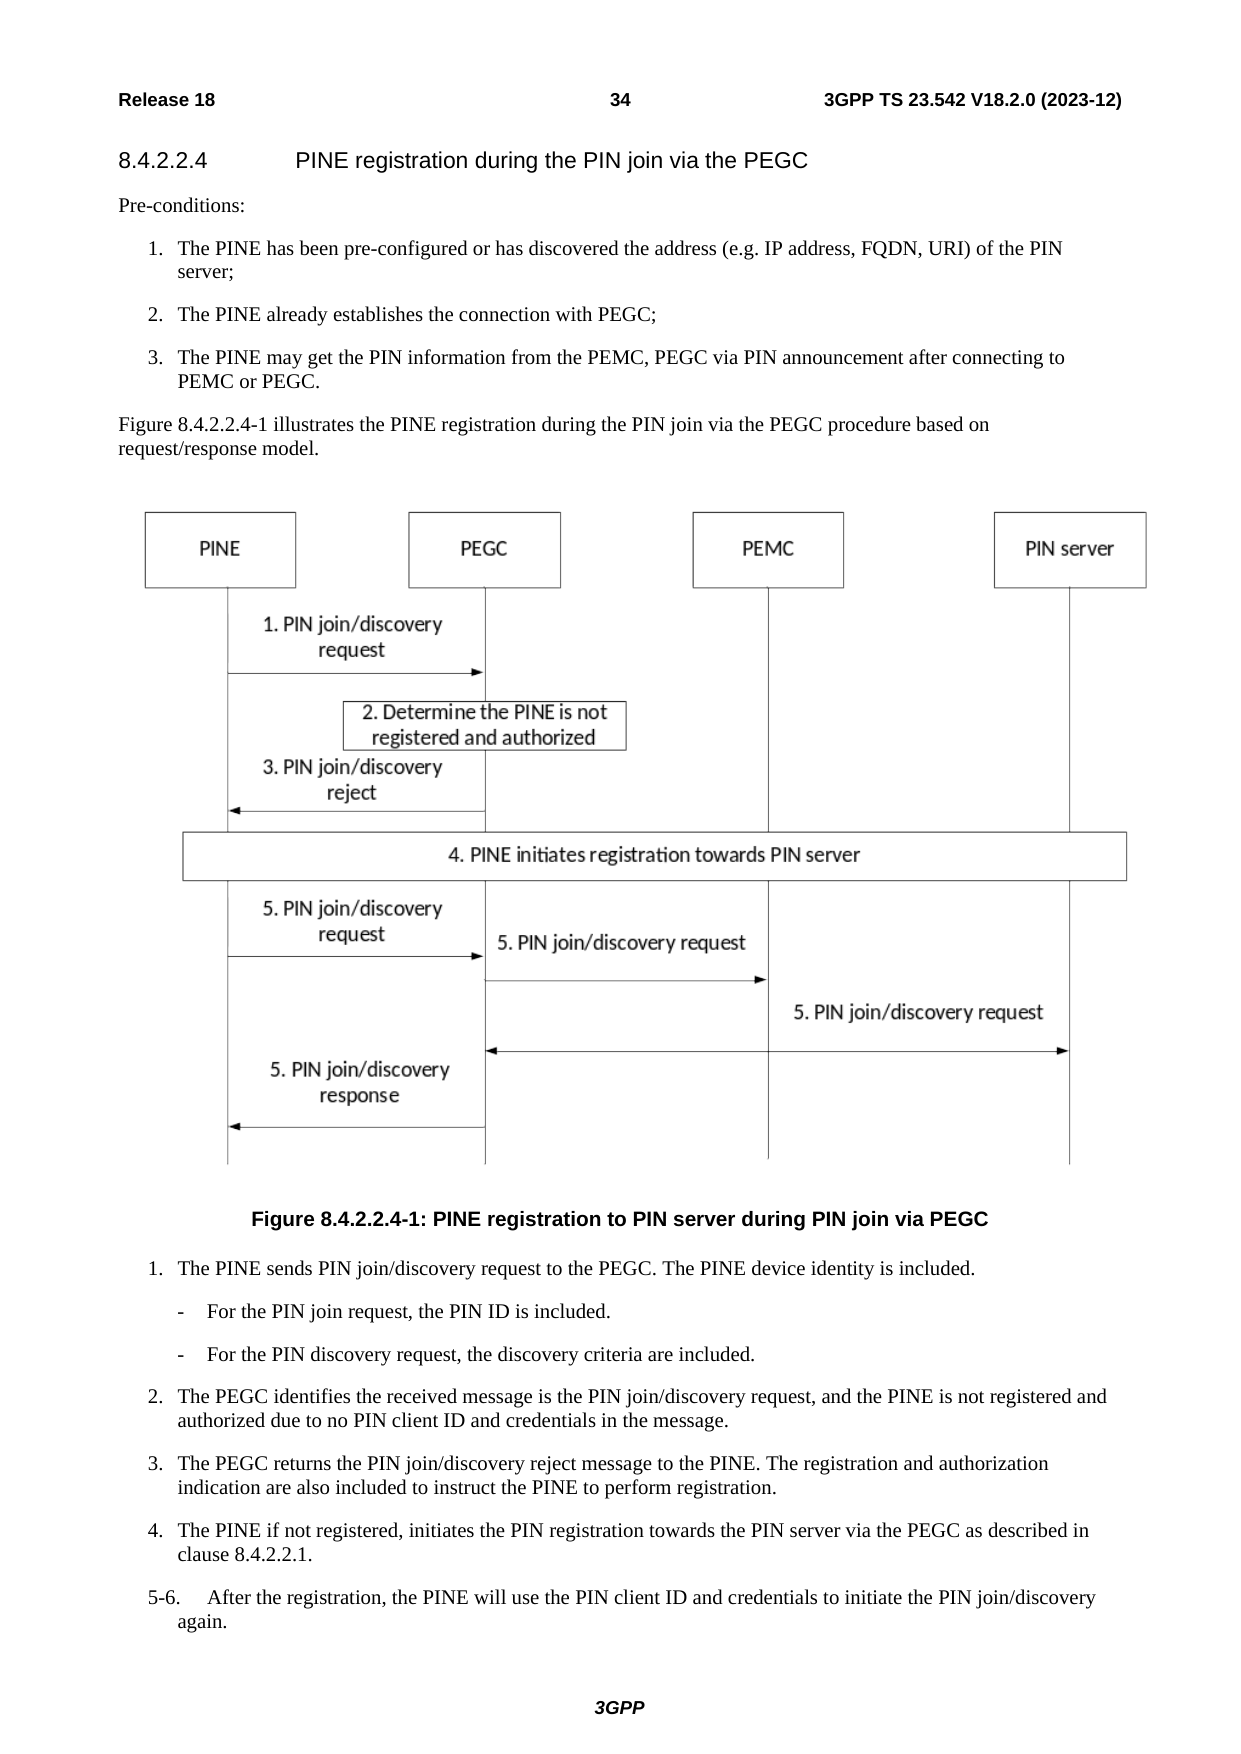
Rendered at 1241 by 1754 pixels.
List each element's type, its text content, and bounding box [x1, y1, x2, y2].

text - For the PIN discovery request, the discovery criteria are included. [177, 1341, 1122, 1366]
text 2. The PINE already establishes the connection with PEGC; [148, 302, 1122, 326]
text 4. The PINE if not registered, initiates the PIN registration towards the PIN server via the PEGC as described in clause 8.4.2.2.1. [148, 1518, 1122, 1566]
text 3. The PINE may get the PIN information from the PEMC, PEGC via PIN announcement after connecting to PEMC or PEGC. [148, 345, 1122, 393]
text - For the PIN join request, the PIN ID is included. [177, 1299, 1122, 1323]
text 1. The PINE sends PIN join/discovery request to the PEGC. The PINE device identity is included. [148, 1256, 1122, 1280]
text 1. The PINE has been pre-configured or has discovered the address (e.g. IP address, FQDN, URI) of the PIN server; [148, 235, 1122, 283]
text Pre-conditions: [118, 193, 1122, 217]
subtitle 8.4.2.2.4 PINE registration during the PIN join via the PEGC [118, 147, 1122, 174]
text 5-6. After the registration, the PINE will use the PIN client ID and credentials to initiate the PIN join/discovery again. [148, 1585, 1122, 1633]
text Figure 8.4.2.2.4-1 illustrates the PINE registration during the PIN join via the PEGC procedure based on request/response model. [118, 412, 1122, 460]
text 3. The PEGC returns the PIN join/discovery reject message to the PINE. The registration and authorization indication are also included to instruct the PINE to perform registration. [148, 1451, 1122, 1499]
text Figure 8.4.2.2.4-1: PINE registration to PIN server during PIN join via PEGC [118, 1207, 1122, 1231]
text 2. The PEGC identifies the received message is the PIN join/discovery request, and the PINE is not registered and authorized due to no PIN client ID and credentials in the message. [148, 1384, 1122, 1432]
